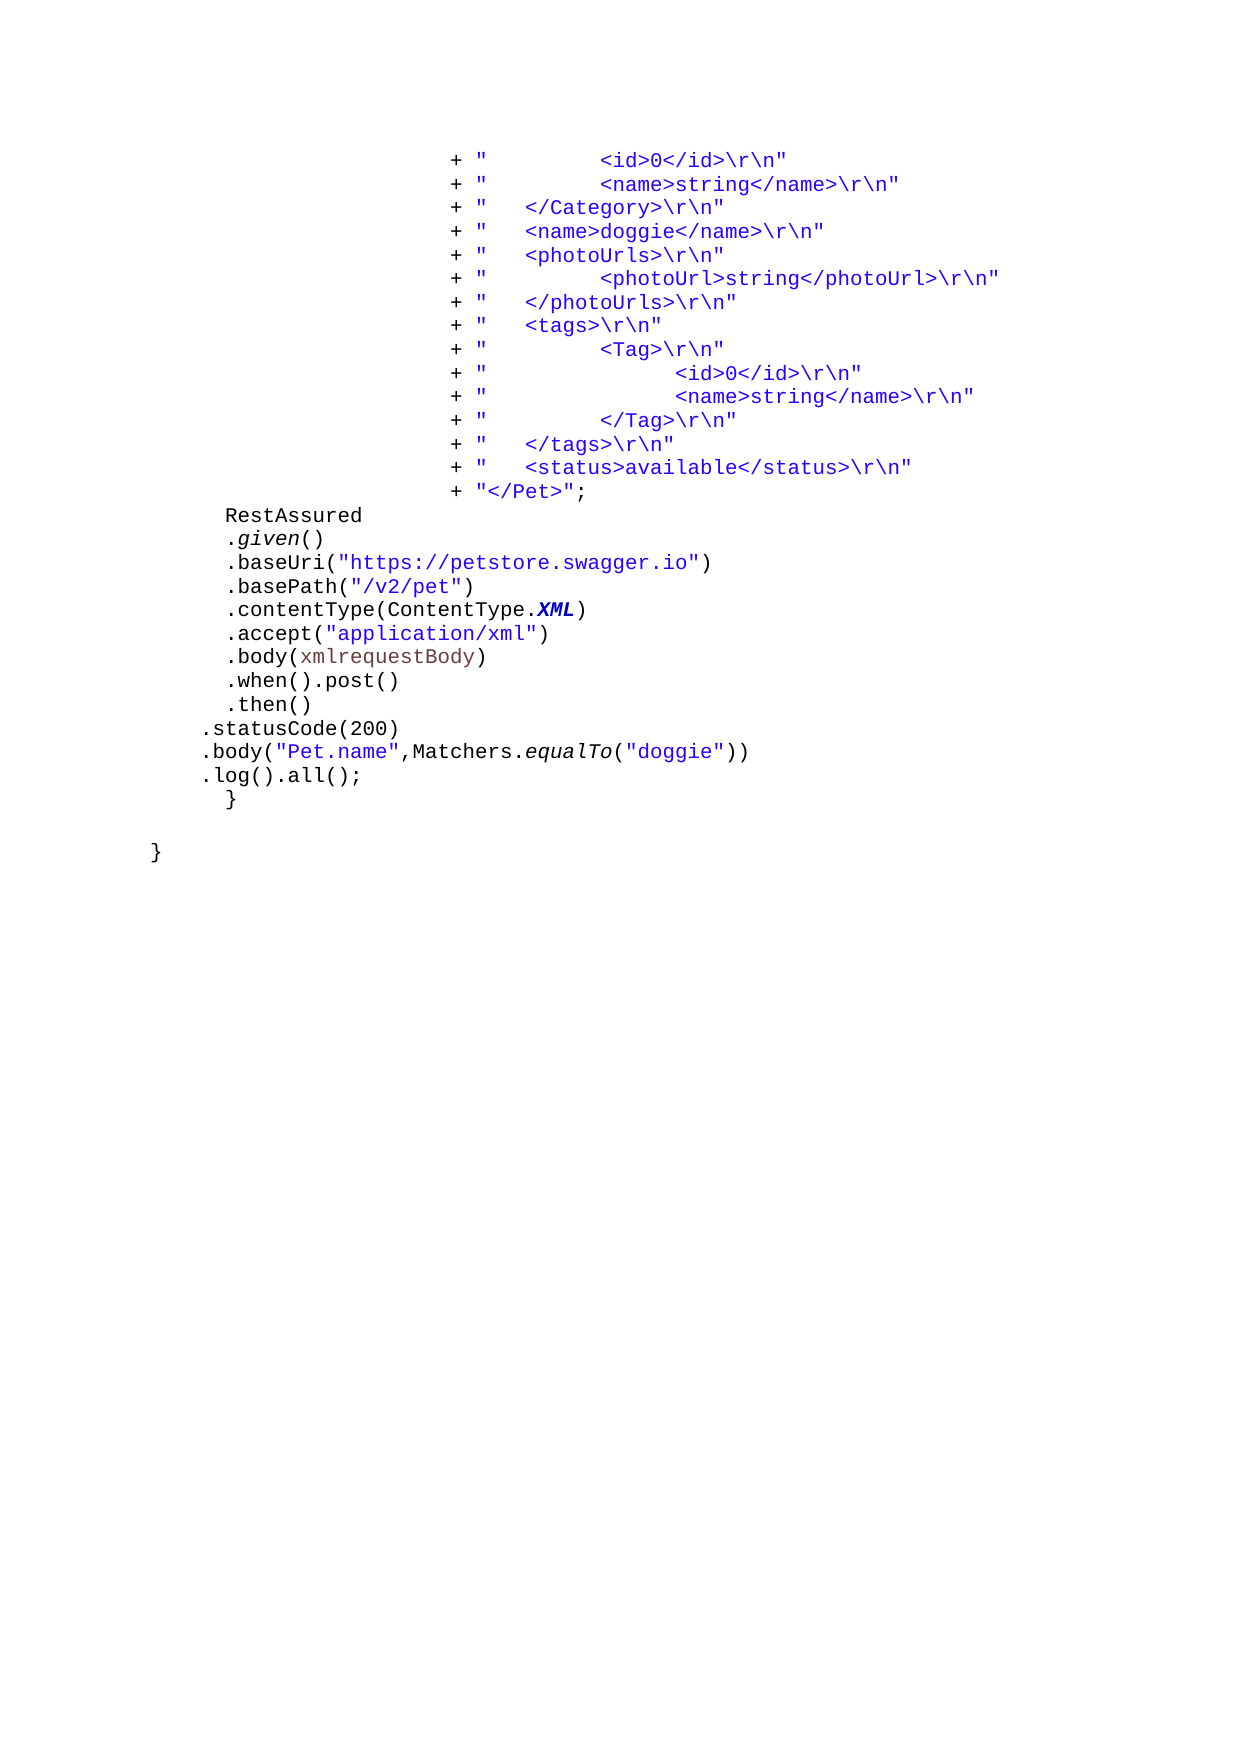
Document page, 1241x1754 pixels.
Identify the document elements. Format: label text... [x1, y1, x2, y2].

text RestAssured [150, 505, 1090, 528]
text .body("Pet.name",Matchers.equalTo("doggie")) [150, 741, 1090, 765]
text .when().post() [150, 670, 1090, 694]
text + " <id>0</id>\r\n" [150, 150, 1090, 174]
text + " <name>doggie</name>\r\n" [150, 221, 1090, 244]
text .statusCode(200) [150, 717, 1090, 741]
text .basePath("/v2/pet") [150, 576, 1090, 599]
text + "</Pet>"; [150, 481, 1090, 505]
text + " <tags>\r\n" [150, 316, 1090, 339]
text .then() [150, 694, 1090, 717]
text .accept("application/xml") [150, 623, 1090, 647]
text + " <name>string</name>\r\n" [150, 386, 1090, 410]
text + " </photoUrls>\r\n" [150, 292, 1090, 316]
text + " <status>available</status>\r\n" [150, 457, 1090, 481]
text } [150, 841, 1090, 864]
text .baseUri("https://petstore.swagger.io") [150, 552, 1090, 576]
text .contentType(ContentType.XML) [150, 599, 1090, 623]
text .log().all(); [150, 765, 1090, 788]
text + " <id>0</id>\r\n" [150, 363, 1090, 386]
text + " </Category>\r\n" [150, 197, 1090, 221]
text + " <photoUrl>string</photoUrl>\r\n" [150, 268, 1090, 292]
text + " <name>string</name>\r\n" [150, 174, 1090, 197]
text + " </tags>\r\n" [150, 434, 1090, 457]
text .body(xmlrequestBody) [150, 647, 1090, 670]
text + " <photoUrls>\r\n" [150, 244, 1090, 268]
text + " <Tag>\r\n" [150, 339, 1090, 363]
text .given() [150, 528, 1090, 552]
text } [150, 788, 1090, 812]
text + " </Tag>\r\n" [150, 410, 1090, 434]
